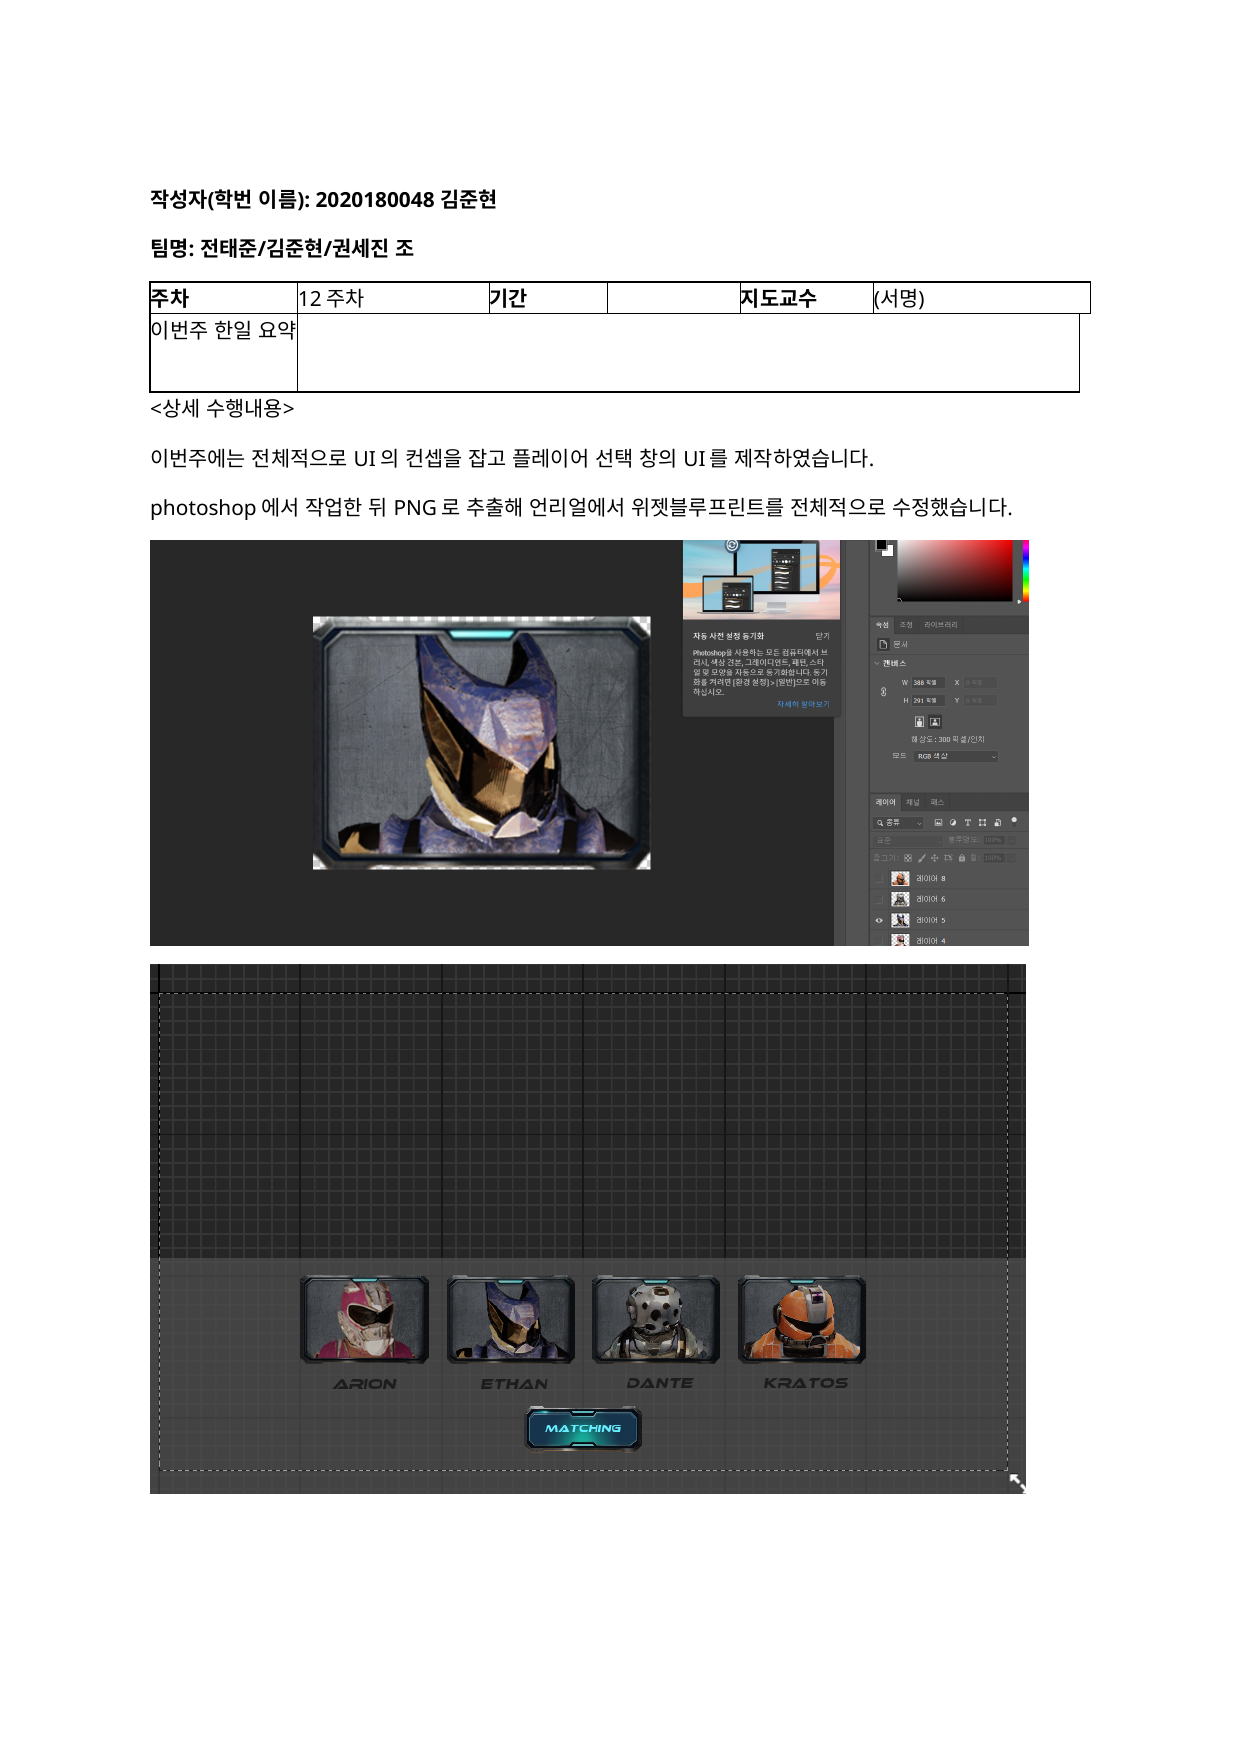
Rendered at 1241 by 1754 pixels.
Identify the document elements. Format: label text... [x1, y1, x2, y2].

table_cell 이번주 한일 요약 [151, 314, 297, 391]
table_header [608, 283, 740, 313]
text photoshop에서 작업한 뒤 PNG로 추출해 언리얼에서 위젯블루프린트를 전체적으로 수정했습니다. [150, 491, 1090, 522]
table_header 주차 [151, 283, 297, 313]
table_header 기간 [490, 283, 607, 313]
table_header 지도교수 [741, 283, 873, 313]
text 이번주에는 전체적으로 UI의 컨셉을 잡고 플레이어 선택 창의 UI를 제작하였습니다. [150, 442, 1090, 472]
picture [150, 964, 1026, 1494]
text <상세 수행내용> [150, 392, 1090, 423]
table_header 12주차 [298, 283, 489, 313]
picture [150, 540, 1029, 946]
table_cell [298, 314, 1079, 391]
table_header (서명) [874, 283, 1090, 313]
